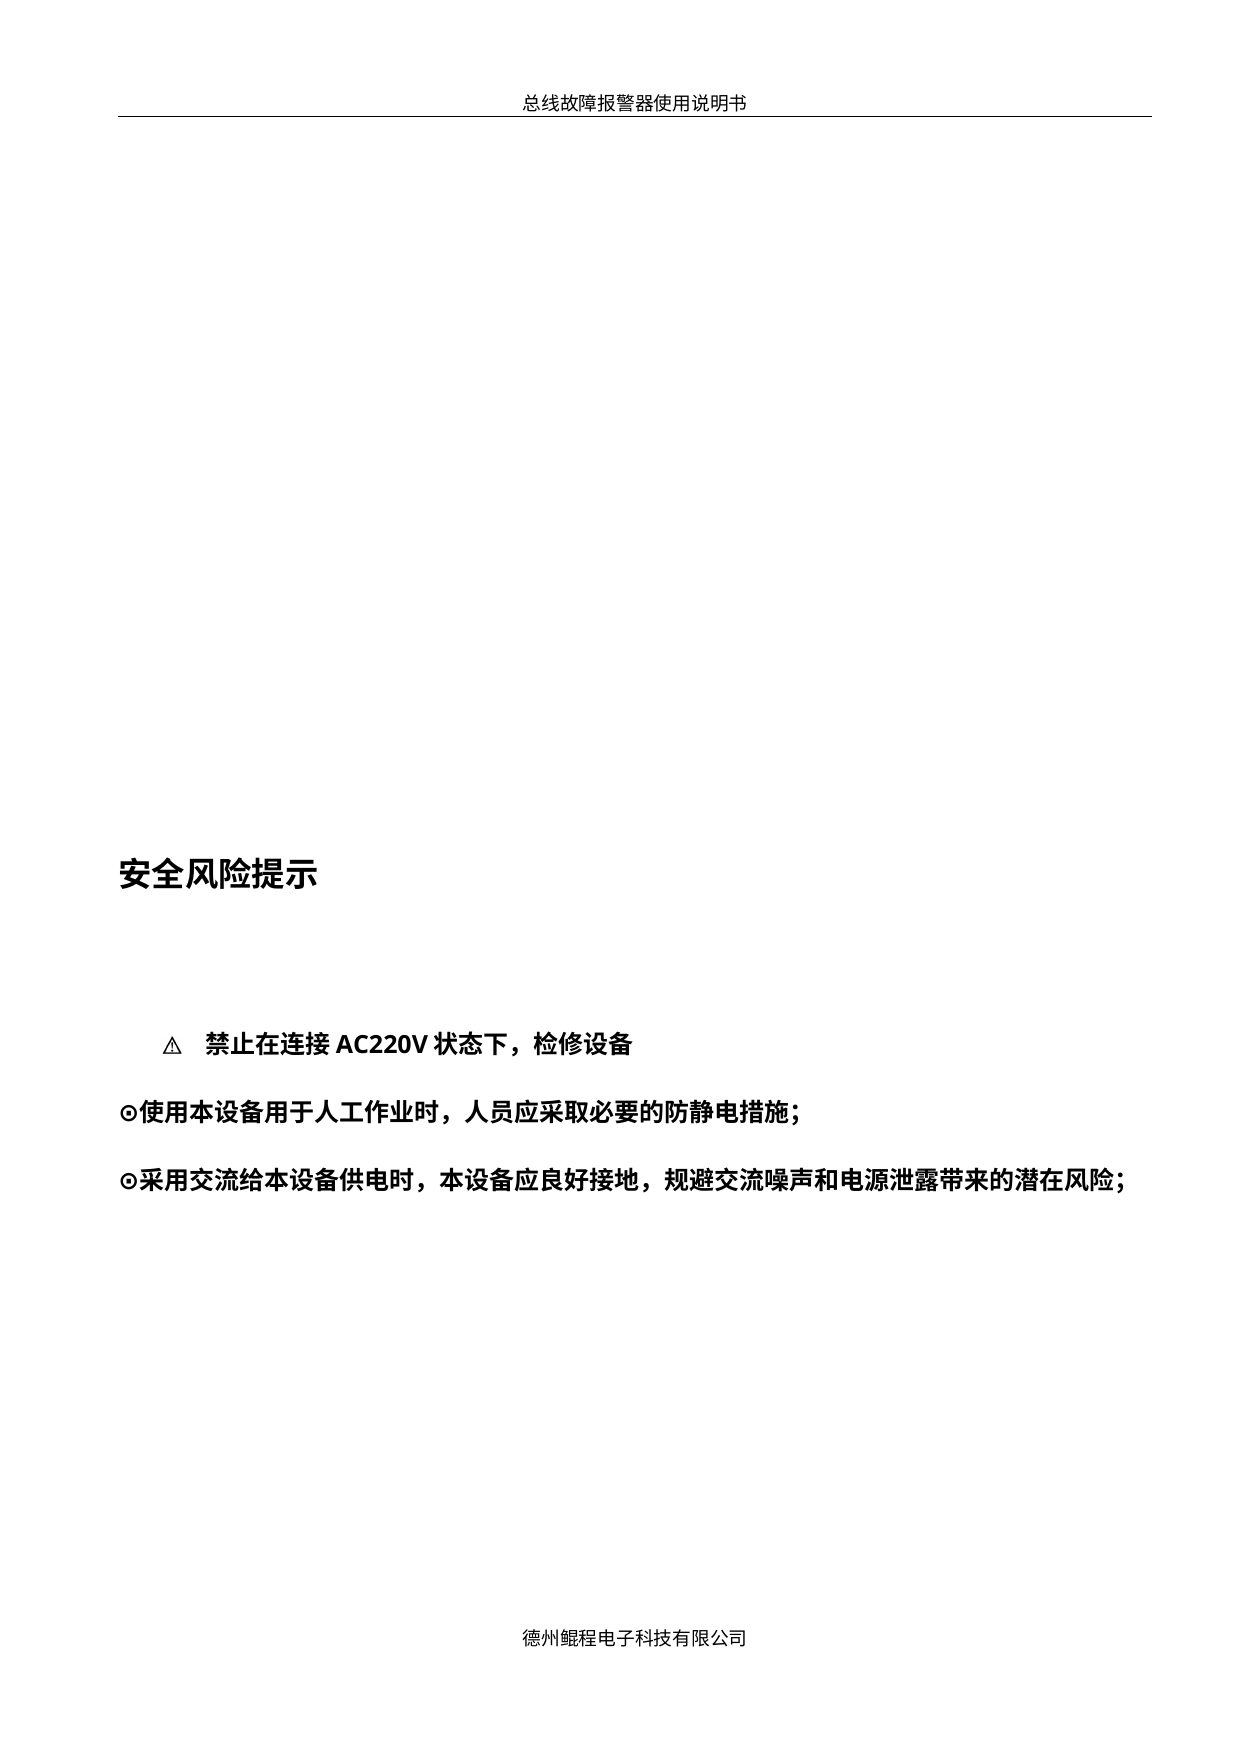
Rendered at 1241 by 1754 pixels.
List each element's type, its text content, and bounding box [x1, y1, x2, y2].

text ⊙使用本设备用于人工作业时，人员应采取必要的防静电措施； [118, 1076, 1152, 1144]
picture [162, 1036, 182, 1054]
subtitle 安全风险提示 [118, 838, 1152, 906]
text ⊙采用交流给本设备供电时，本设备应良好接地，规避交流噪声和电源泄露带来的潜在风险； [118, 1144, 1152, 1212]
list 禁止在连接AC220V状态下，检修设备 [162, 1008, 1152, 1076]
